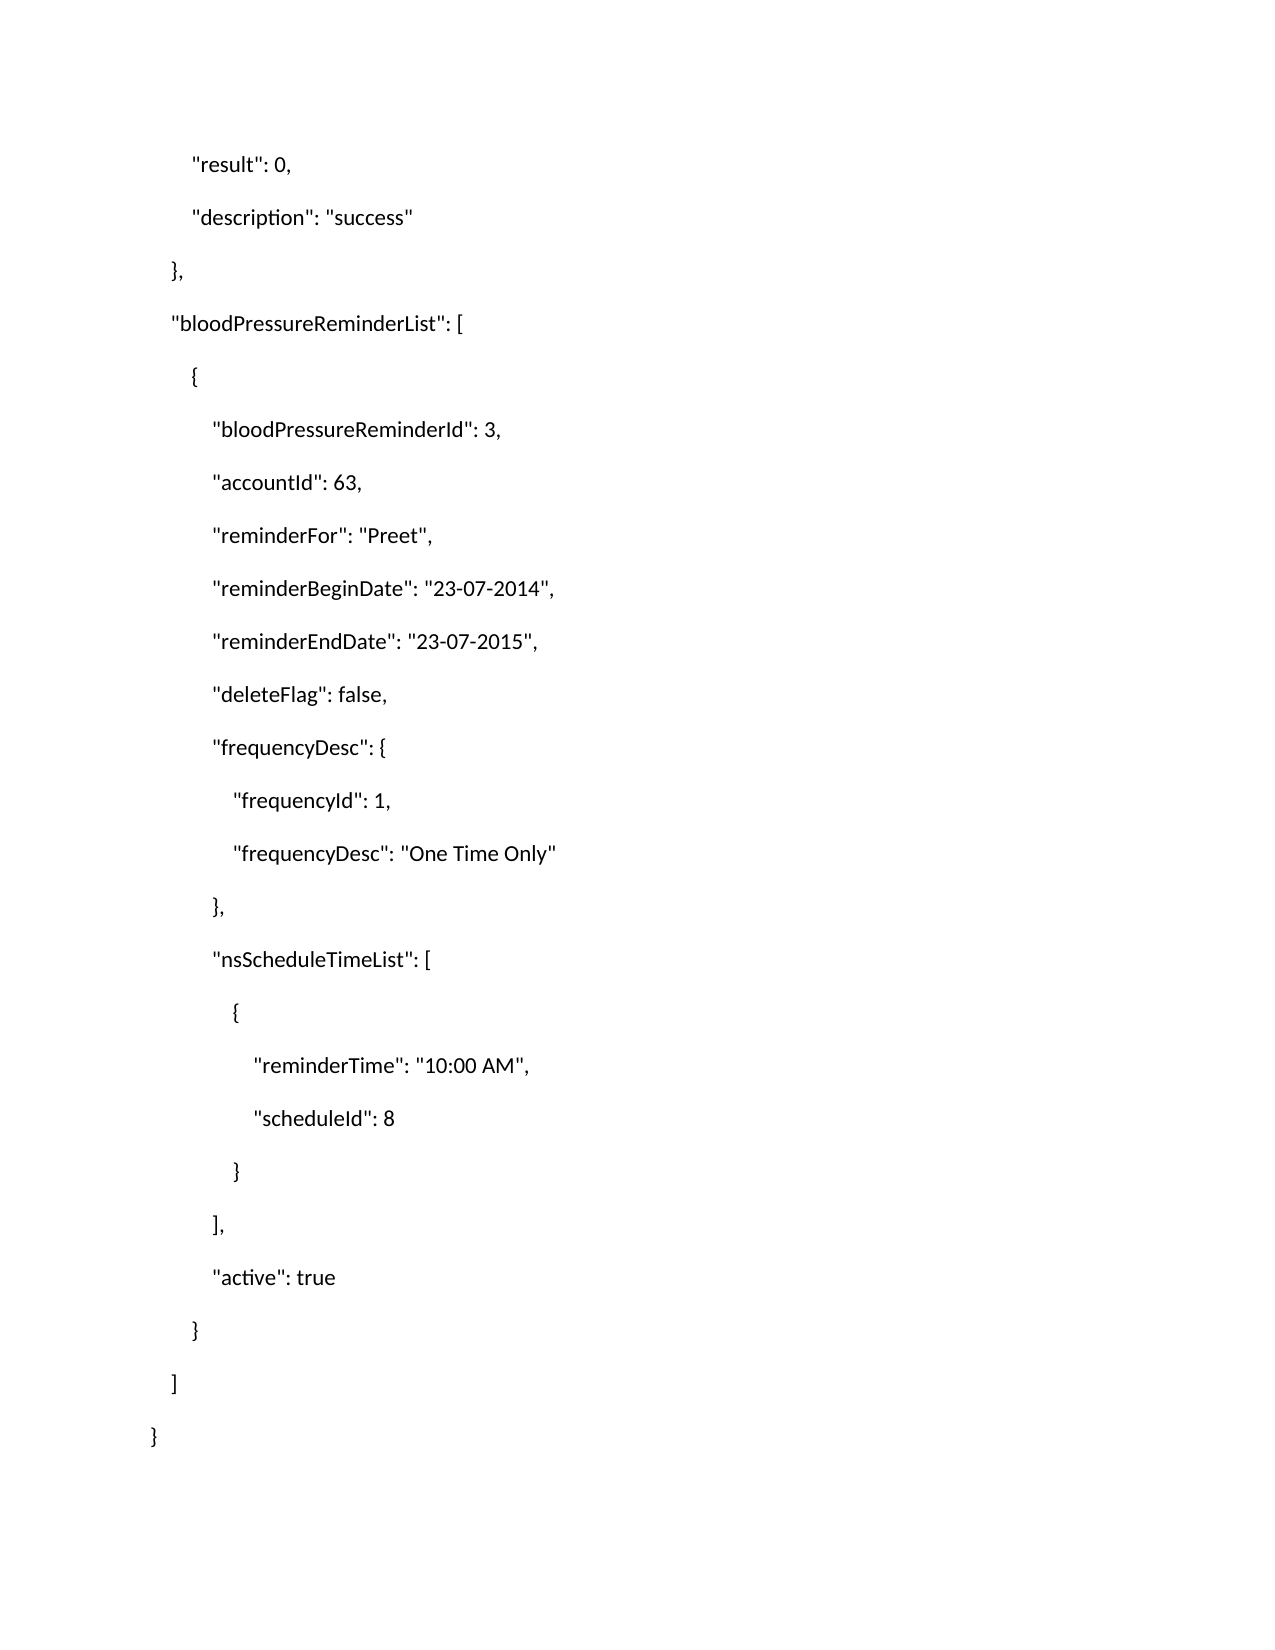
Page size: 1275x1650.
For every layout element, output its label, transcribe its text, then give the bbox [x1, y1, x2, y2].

text } [150, 1157, 1125, 1185]
text { [150, 362, 1125, 390]
text "reminderTime": "10:00 AM", [150, 1051, 1125, 1079]
text "scheduleId": 8 [150, 1104, 1125, 1132]
text "bloodPressureReminderList": [ [150, 309, 1125, 337]
text }, [150, 256, 1125, 284]
text ], [150, 1210, 1125, 1238]
text "description": "success" [150, 203, 1125, 231]
text "frequencyDesc": "One Time Only" [150, 839, 1125, 867]
text }, [150, 892, 1125, 920]
text "reminderEndDate": "23-07-2015", [150, 627, 1125, 655]
text "active": true [150, 1263, 1125, 1291]
text "deleteFlag": false, [150, 680, 1125, 708]
text } [150, 1316, 1125, 1344]
text { [150, 998, 1125, 1026]
text "reminderBeginDate": "23-07-2014", [150, 574, 1125, 602]
text } [150, 1422, 1125, 1451]
text ] [150, 1369, 1125, 1397]
text "frequencyDesc": { [150, 733, 1125, 761]
text "accountId": 63, [150, 468, 1125, 496]
text "result": 0, [150, 150, 1125, 178]
text "nsScheduleTimeList": [ [150, 945, 1125, 973]
text "frequencyId": 1, [150, 786, 1125, 814]
text "reminderFor": "Preet", [150, 521, 1125, 549]
text "bloodPressureReminderId": 3, [150, 415, 1125, 443]
